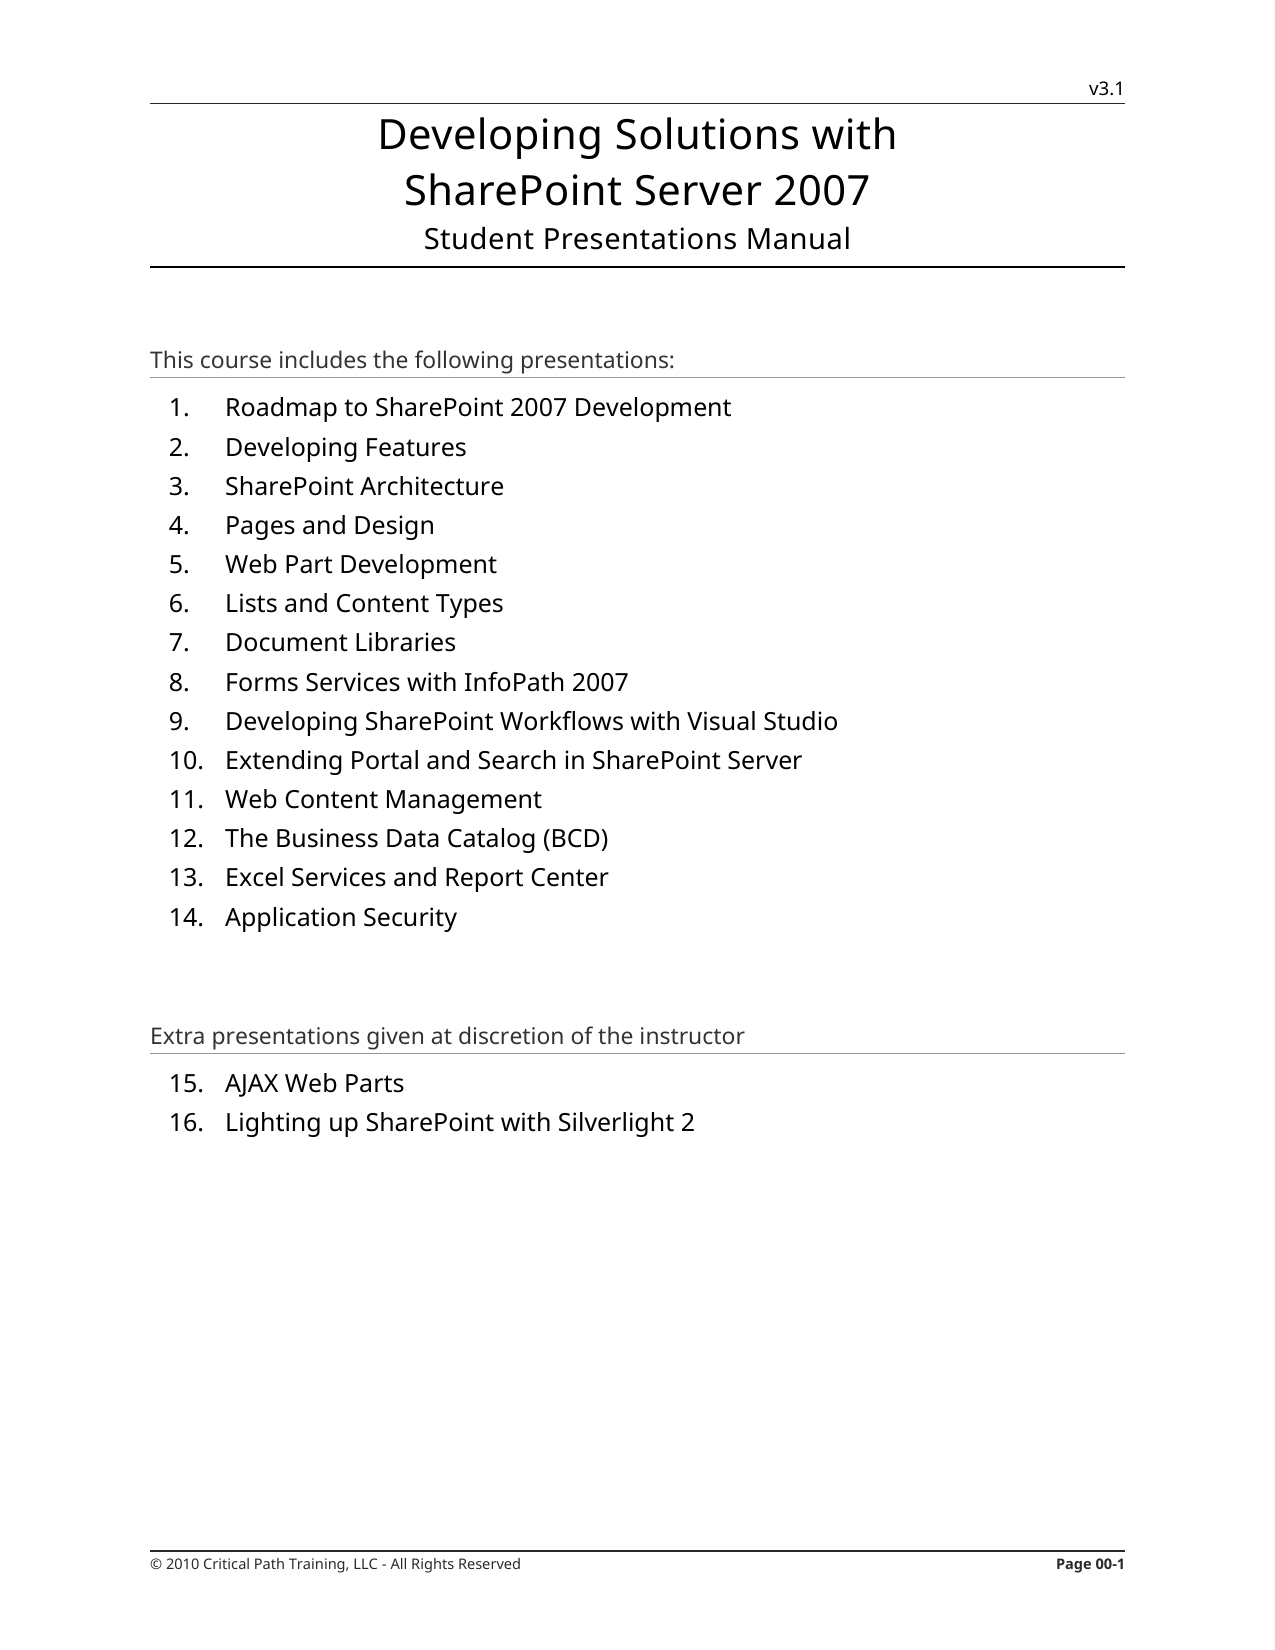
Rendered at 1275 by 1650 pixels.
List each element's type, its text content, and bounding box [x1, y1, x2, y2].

title Developing Solutions with [150, 104, 1125, 161]
list Document Libraries [169, 625, 1125, 659]
list Excel Services and Report Center [169, 860, 1125, 894]
list Application Security [169, 899, 1125, 933]
list Extending Portal and Search in SharePoint Server [169, 742, 1125, 777]
list AJAX Web Parts [169, 1066, 1125, 1100]
subtitle This course includes the following presentations: [150, 344, 1125, 377]
list Lighting up SharePoint with Silverlight 2 [169, 1105, 1125, 1139]
list Developing Features [169, 429, 1125, 463]
subtitle Extra presentations given at discretion of the instructor [150, 1019, 1125, 1053]
list The Business Data Catalog (BCD) [169, 821, 1125, 855]
list Lists and Content Types [169, 586, 1125, 620]
title SharePoint Server 2007 [150, 161, 1125, 218]
list Pages and Design [169, 507, 1125, 542]
list Web Content Management [169, 782, 1125, 816]
list Developing SharePoint Workflows with Visual Studio [169, 703, 1125, 737]
title Student Presentations Manual [150, 218, 1125, 266]
list Roadmap to SharePoint 2007 Development [169, 390, 1125, 424]
list Web Part Development [169, 547, 1125, 581]
list SharePoint Architecture [169, 468, 1125, 502]
list Forms Services with InfoPath 2007 [169, 664, 1125, 698]
